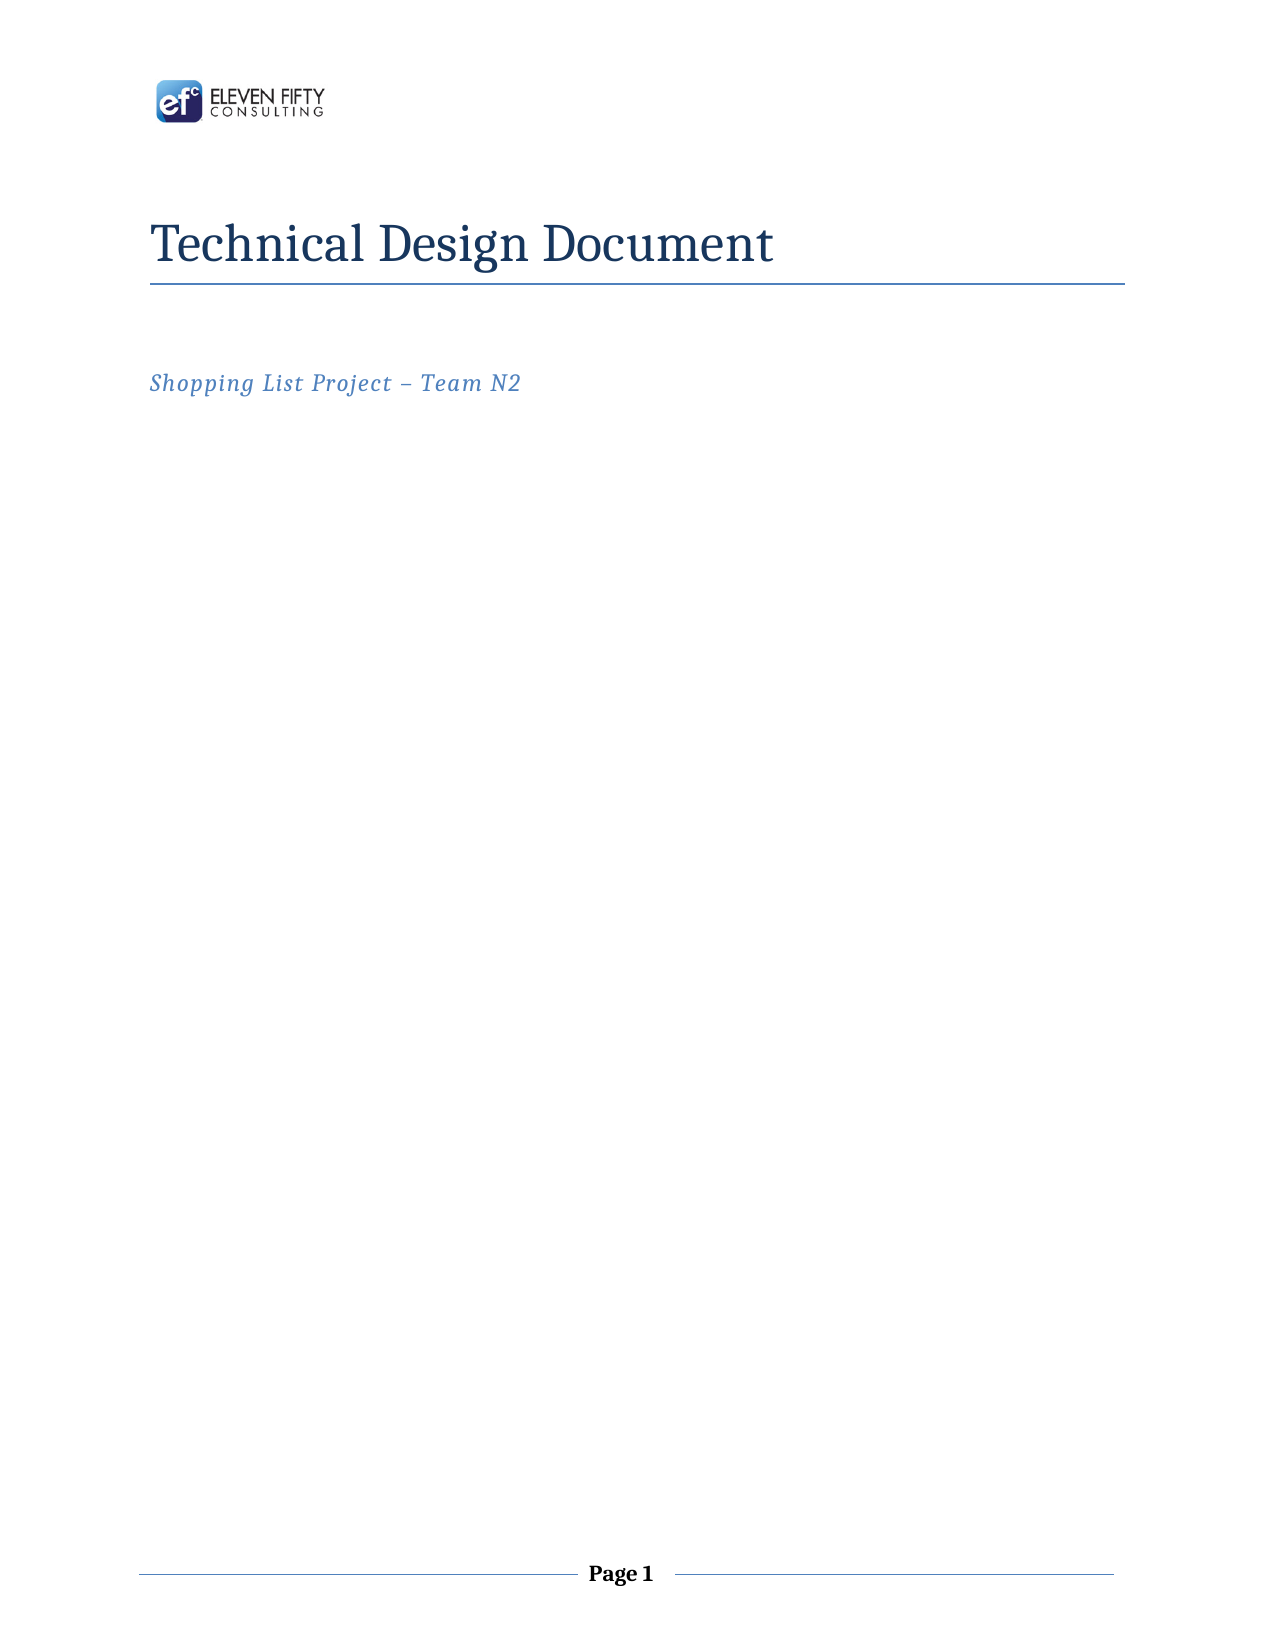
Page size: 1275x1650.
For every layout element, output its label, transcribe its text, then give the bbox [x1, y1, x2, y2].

title Technical Design Document [150, 212, 1125, 283]
subtitle Shopping List Project – Team N2 [150, 369, 1125, 398]
picture [150, 75, 329, 127]
